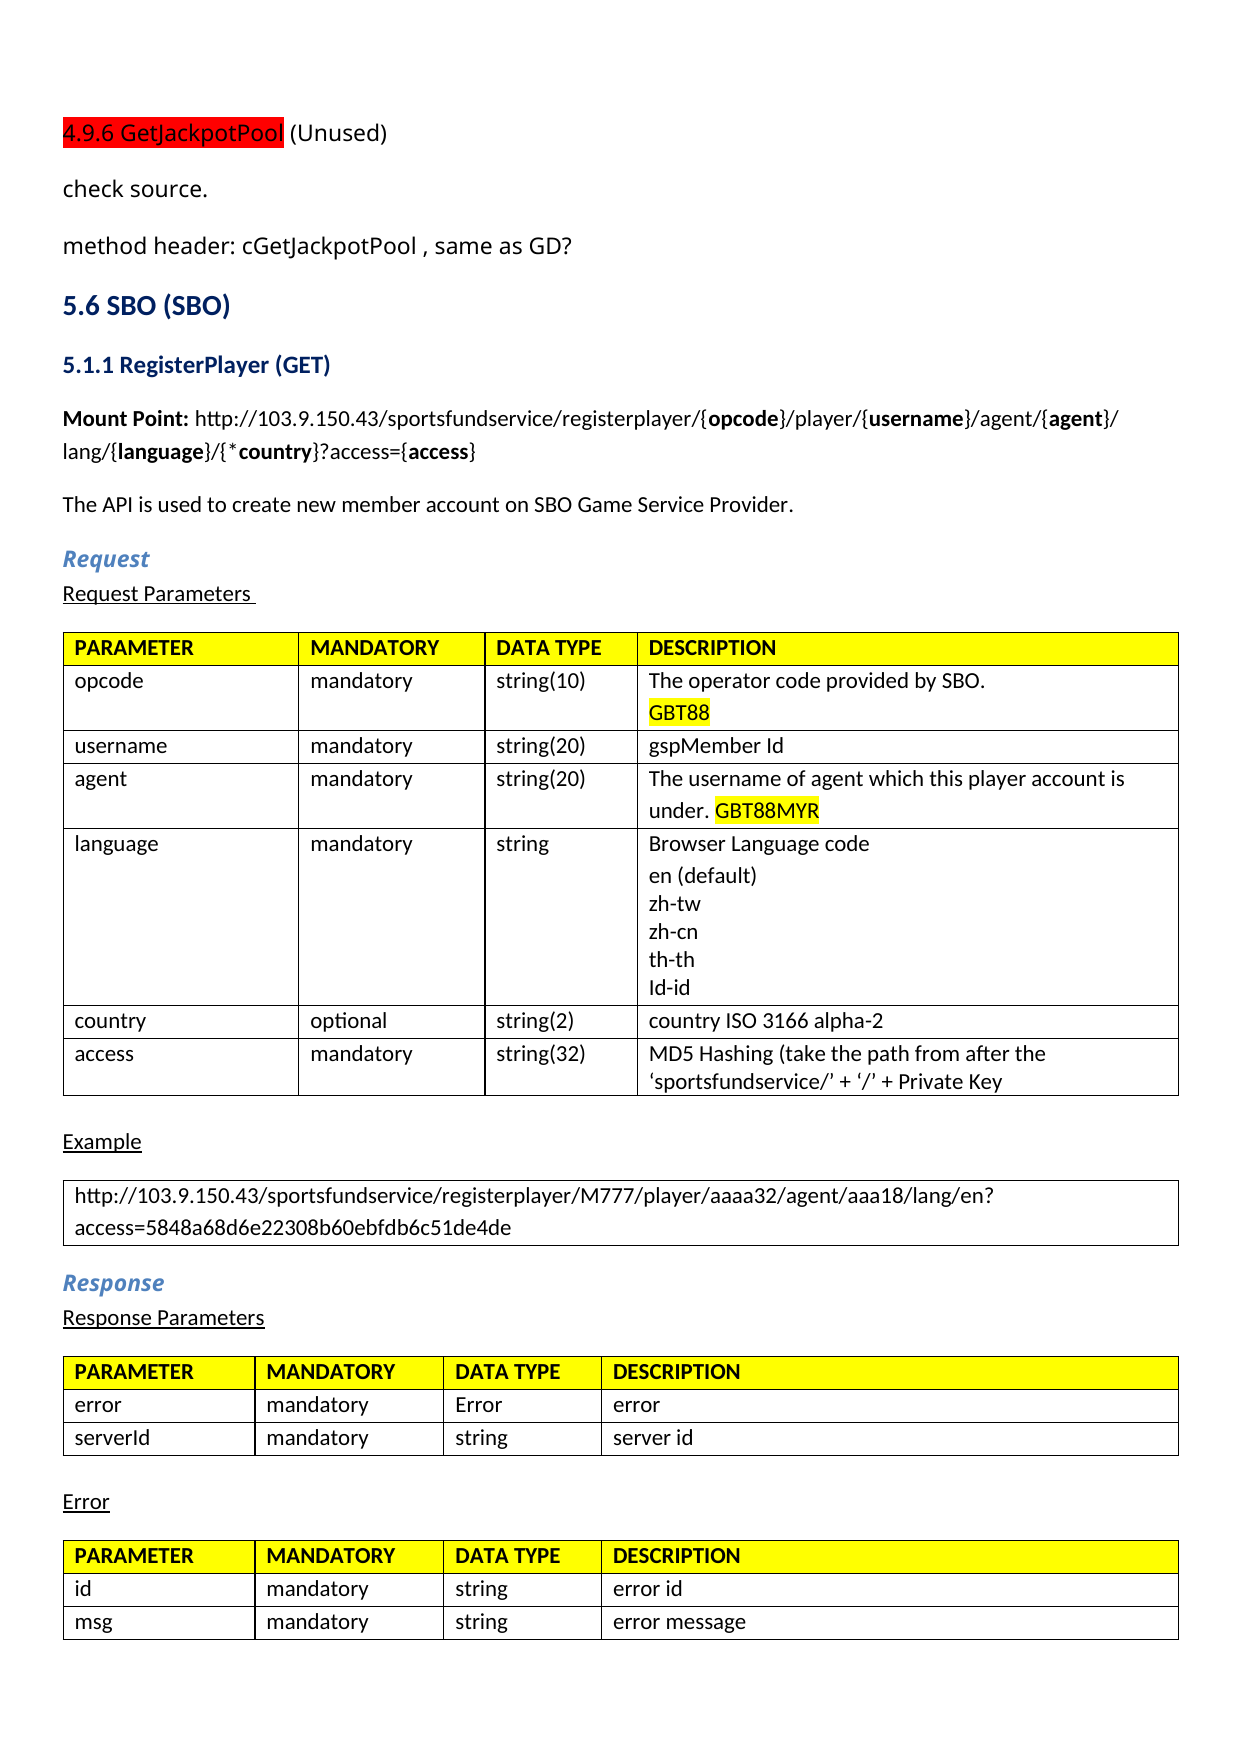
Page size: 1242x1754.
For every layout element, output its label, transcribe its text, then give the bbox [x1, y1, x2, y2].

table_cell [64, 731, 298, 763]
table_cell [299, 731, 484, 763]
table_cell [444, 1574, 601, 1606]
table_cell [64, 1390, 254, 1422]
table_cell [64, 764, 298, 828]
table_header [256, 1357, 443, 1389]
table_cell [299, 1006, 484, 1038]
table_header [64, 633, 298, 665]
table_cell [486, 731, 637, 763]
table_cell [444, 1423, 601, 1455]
text Mount Point: http://103.9.150.43/sportsfundservice/registerplayer/{opcode}/player/{username}/agent/{agent}/lang/{language}/{*country}?access={access} [62, 404, 1179, 465]
text Response [62, 1267, 1179, 1298]
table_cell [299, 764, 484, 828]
text Error [62, 1487, 1179, 1515]
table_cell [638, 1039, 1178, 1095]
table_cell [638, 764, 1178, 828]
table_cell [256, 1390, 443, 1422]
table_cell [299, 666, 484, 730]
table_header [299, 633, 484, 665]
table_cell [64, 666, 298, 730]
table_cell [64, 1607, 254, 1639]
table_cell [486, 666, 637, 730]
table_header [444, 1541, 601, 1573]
subtitle 4.9.6 GetJackpotPool (Unused) [284, 117, 1179, 148]
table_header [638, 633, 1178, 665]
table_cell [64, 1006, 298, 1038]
text Example [62, 1127, 1179, 1155]
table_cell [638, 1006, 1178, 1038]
text method header: cGetJackpotPool , same as GD? [62, 230, 1179, 261]
subtitle 5.6 SBO (SBO) [62, 287, 1179, 323]
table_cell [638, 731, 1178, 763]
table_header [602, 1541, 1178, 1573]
text Response Parameters [62, 1303, 1179, 1331]
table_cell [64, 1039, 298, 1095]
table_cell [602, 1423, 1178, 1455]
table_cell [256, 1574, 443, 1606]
text 5.1.1 RegisterPlayer (GET) [62, 349, 1179, 379]
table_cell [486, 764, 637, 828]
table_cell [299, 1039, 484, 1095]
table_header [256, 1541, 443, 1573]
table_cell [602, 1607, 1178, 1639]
text Request Parameters [62, 579, 1179, 607]
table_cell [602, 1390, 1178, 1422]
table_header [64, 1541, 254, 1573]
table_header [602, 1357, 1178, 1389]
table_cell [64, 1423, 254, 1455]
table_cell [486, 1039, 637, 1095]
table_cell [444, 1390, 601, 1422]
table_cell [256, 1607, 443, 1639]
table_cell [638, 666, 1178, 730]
text check source. [62, 173, 1179, 205]
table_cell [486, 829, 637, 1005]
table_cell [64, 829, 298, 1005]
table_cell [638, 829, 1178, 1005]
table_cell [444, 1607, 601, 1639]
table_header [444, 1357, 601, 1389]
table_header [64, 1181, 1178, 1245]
text Request [62, 543, 1179, 574]
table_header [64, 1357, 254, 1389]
text The API is used to create new member account on SBO Game Service Provider. [62, 490, 1179, 518]
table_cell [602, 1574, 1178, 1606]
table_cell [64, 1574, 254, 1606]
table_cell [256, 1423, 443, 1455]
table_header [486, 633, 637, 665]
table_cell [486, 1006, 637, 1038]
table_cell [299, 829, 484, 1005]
